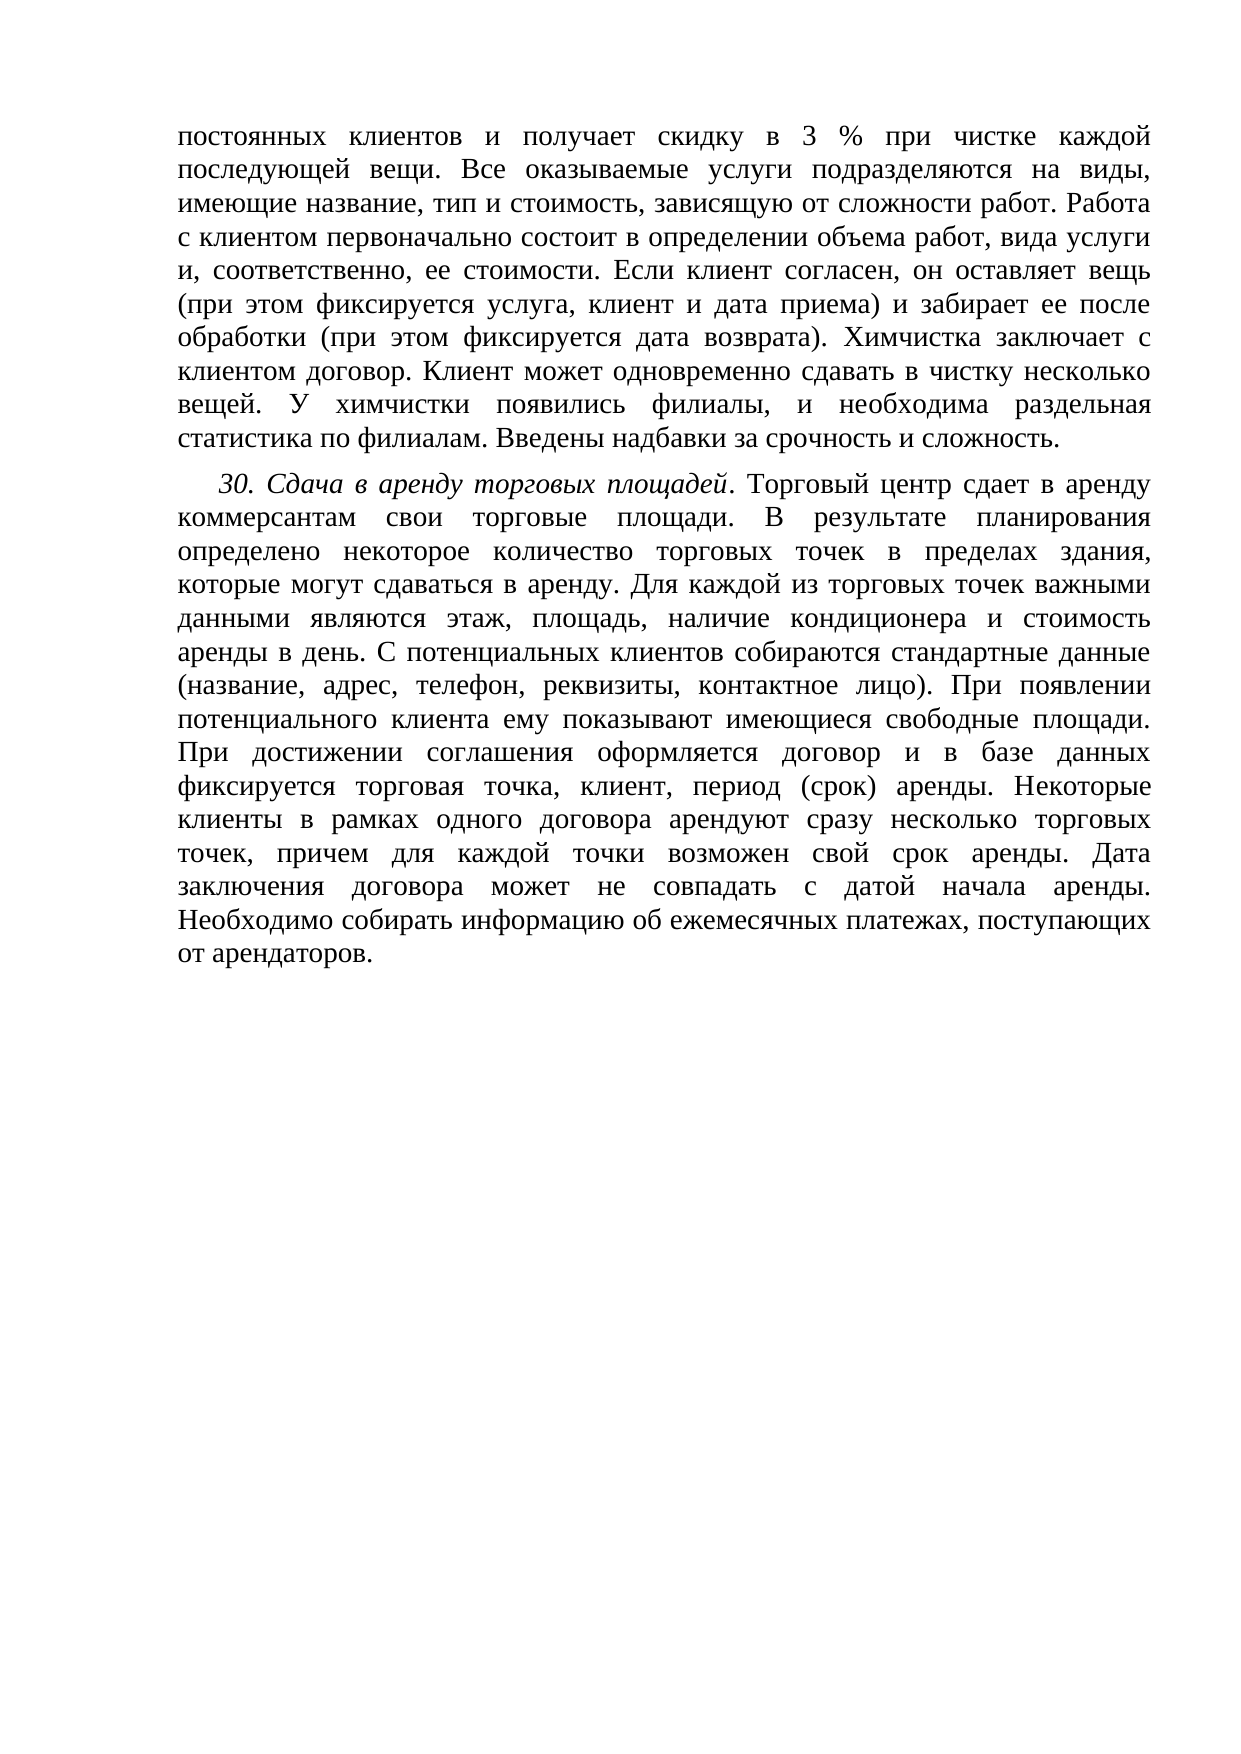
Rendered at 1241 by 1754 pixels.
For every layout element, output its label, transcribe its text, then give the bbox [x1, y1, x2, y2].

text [177, 118, 1152, 453]
text 30. Сдача в аренду торговых площадей. Торговый центр сдает в аренду коммерсантам свои торговые площади. В результате планирования определено некоторое количество торговых точек в пределах здания, которые могут сдаваться в аренду. Для каждой из торговых точек важными данными являются этаж, площадь, наличие кондиционера и стоимость аренды в день. С потенциальных клиентов собираются стандартные данные (название, адрес, телефон, реквизиты, контактное лицо). При появлении потенциального клиента ему показывают имеющиеся свободные площади. При достижении соглашения оформляется договор и в базе данных фиксируется торговая точка, клиент, период (срок) аренды. Некоторые клиенты в рамках одного договора арендуют сразу несколько торговых точек, причем для каждой точки возможен свой срок аренды. Дата заключения договора может не совпадать с датой начала аренды. Необходимо собирать информацию об ежемесячных платежах, поступающих от арендаторов. [177, 466, 1152, 969]
